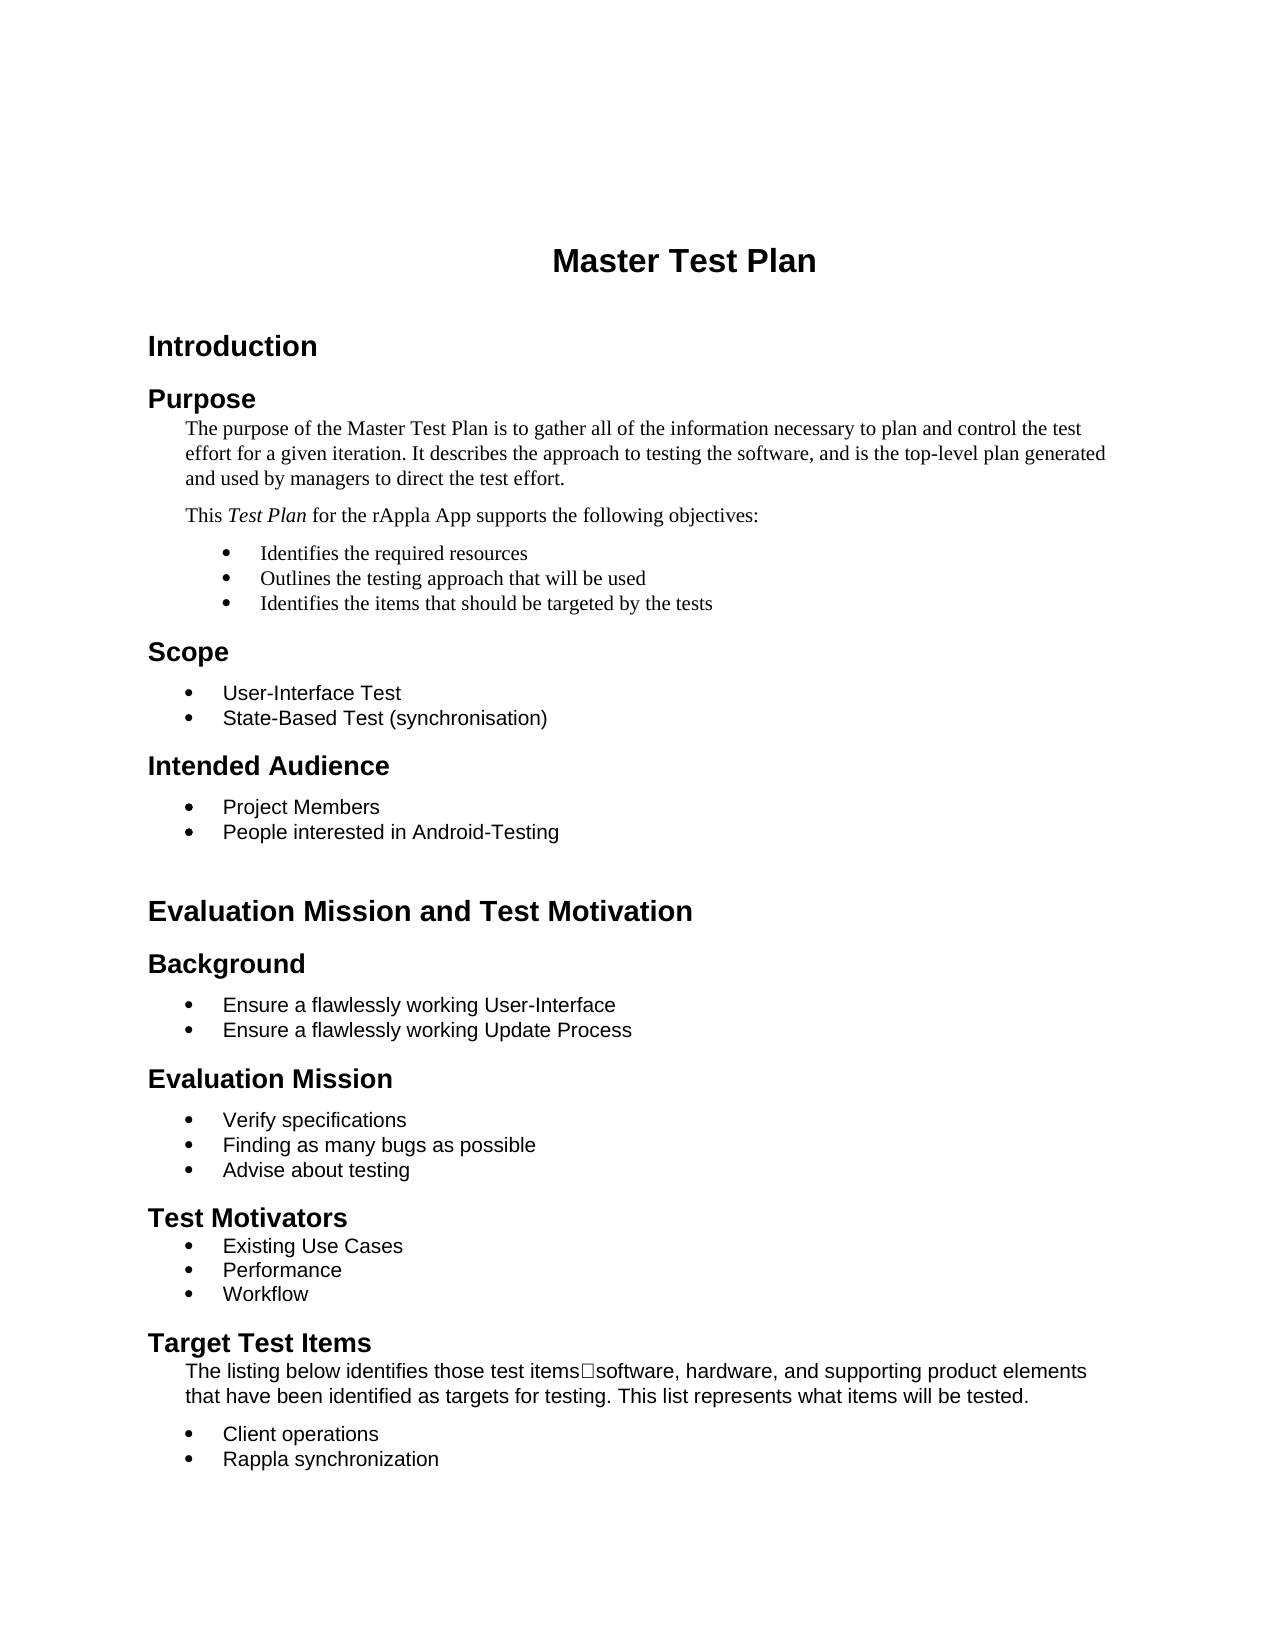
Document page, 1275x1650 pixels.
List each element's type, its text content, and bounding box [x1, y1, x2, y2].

subtitle Intended Audience [148, 750, 1127, 781]
list Client operations [185, 1421, 1127, 1446]
list Ensure a flawlessly working Update Process [185, 1017, 1127, 1042]
list Outlines the testing approach that will be used [223, 565, 1127, 590]
subtitle Purpose [148, 383, 1127, 415]
text This Test Plan for the rAppla App supports the following objectives: [185, 502, 1127, 527]
list Finding as many bugs as possible [185, 1132, 1127, 1157]
list State-Based Test (synchronisation) [185, 704, 1127, 729]
list Performance [185, 1258, 1127, 1282]
subtitle Background [148, 948, 1127, 979]
subtitle Scope [148, 636, 1127, 667]
text The listing below identifies those test itemssoftware, hardware, and supporting product elements that have been identified as targets for testing. This list represents what items will be tested. [185, 1358, 1127, 1408]
list Ensure a flawlessly working User-Interface [185, 992, 1127, 1017]
list Rappla synchronization [185, 1446, 1127, 1471]
list Identifies the items that should be targeted by the tests [223, 590, 1127, 615]
list Workflow [185, 1282, 1127, 1306]
list People interested in Android-Testing [185, 819, 1127, 844]
list Existing Use Cases [185, 1234, 1127, 1258]
list User-Interface Test [185, 679, 1127, 704]
subtitle Test Motivators [148, 1202, 1127, 1234]
list Project Members [185, 794, 1127, 819]
text Master Test Plan [194, 241, 1127, 279]
subtitle Evaluation Mission and Test Motivation [148, 894, 1127, 927]
list Verify specifications [185, 1107, 1127, 1132]
subtitle Evaluation Mission [148, 1063, 1127, 1094]
subtitle Introduction [148, 329, 1127, 363]
list Advise about testing [185, 1157, 1127, 1182]
subtitle Target Test Items [148, 1327, 1127, 1358]
text The purpose of the Master Test Plan is to gather all of the information necessary to plan and control the test effort for a given iteration. It describes the approach to testing the software, and is the top-level plan generated and used by managers to direct the test effort. [185, 415, 1127, 490]
list Identifies the required resources [223, 540, 1127, 565]
